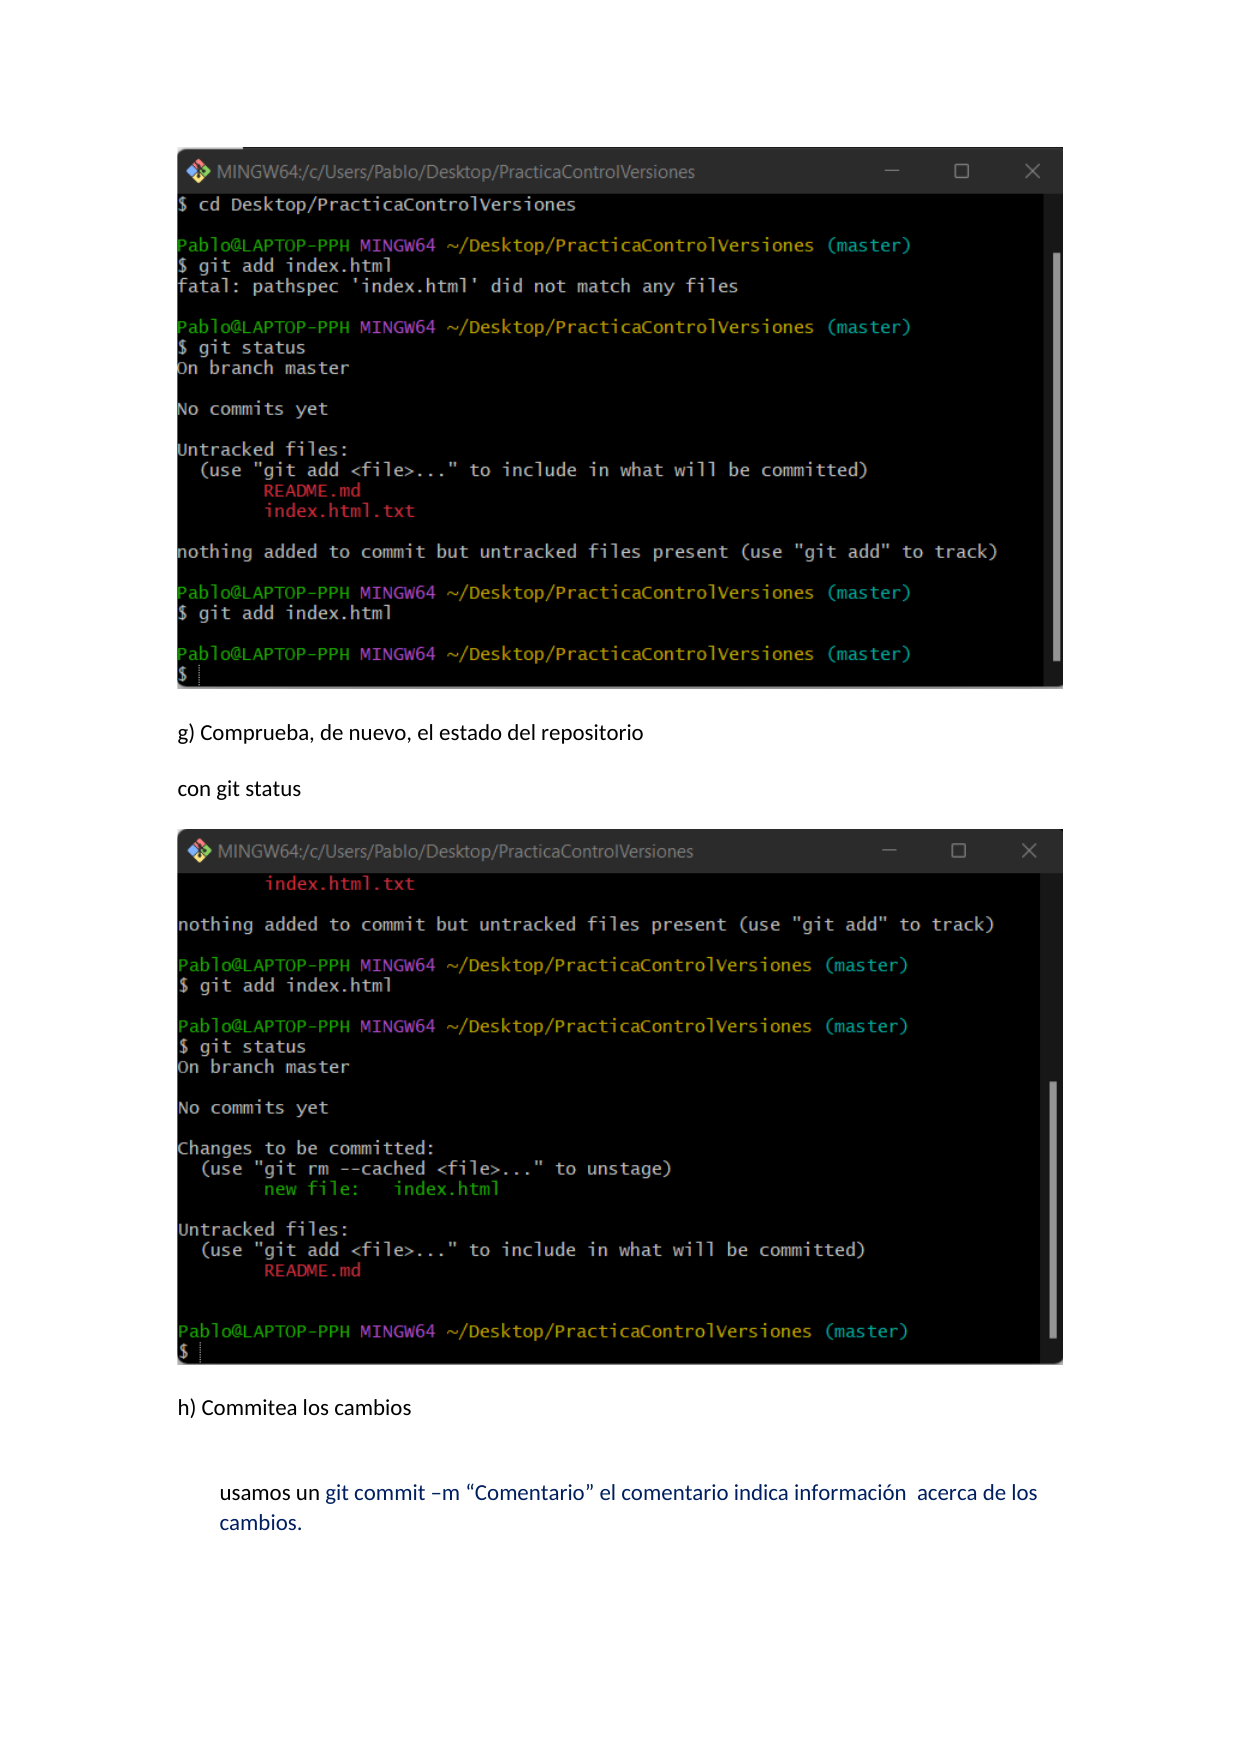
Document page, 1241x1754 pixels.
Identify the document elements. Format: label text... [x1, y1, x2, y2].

list usamos un git commit –m “Comentario” el comentario indica información acerca de los cambios. [219, 1478, 1063, 1536]
text g) Comprueba, de nuevo, el estado del repositorio [177, 718, 1063, 746]
picture [177, 147, 1063, 689]
text h) Commitea los cambios [177, 1393, 1063, 1421]
text con git status [177, 774, 1063, 802]
picture [177, 829, 1063, 1365]
